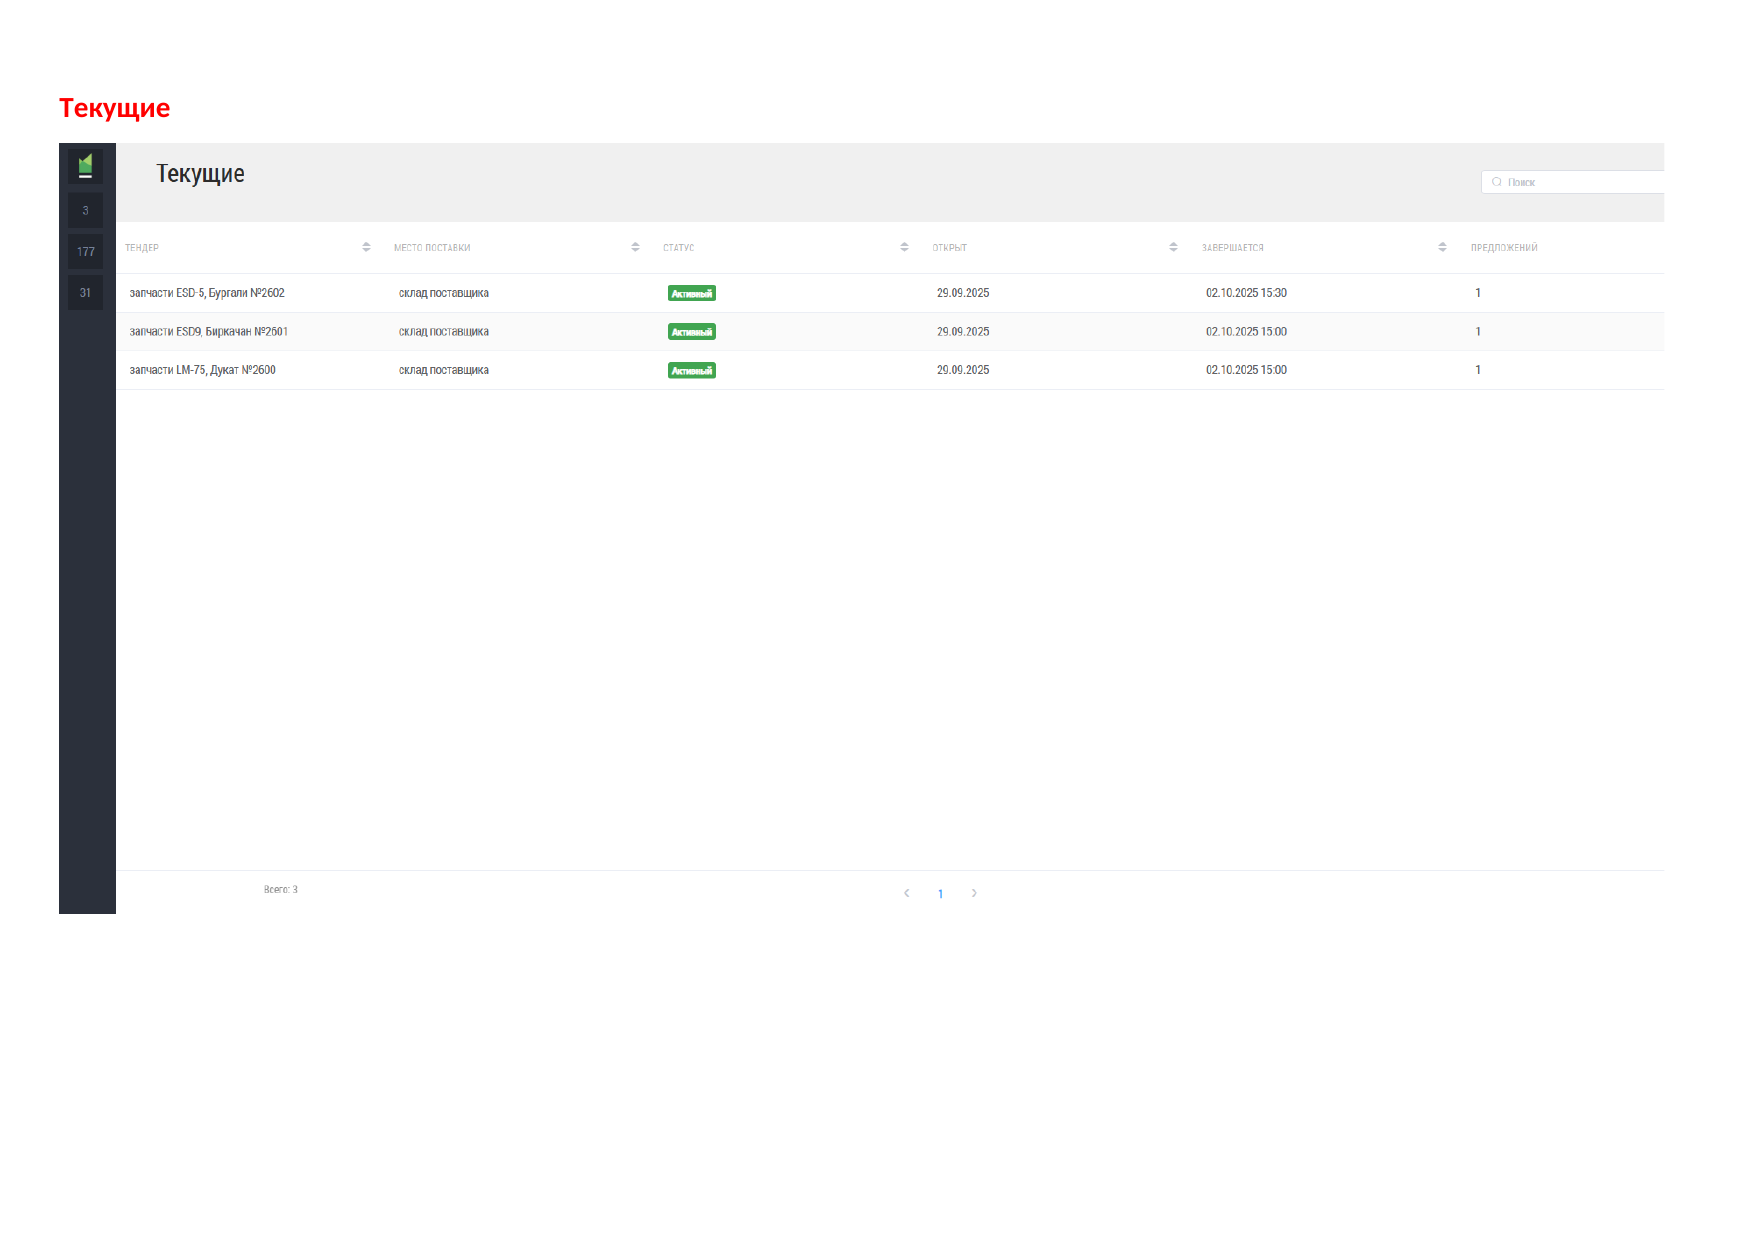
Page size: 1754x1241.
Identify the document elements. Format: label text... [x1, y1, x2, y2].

text Текущие [59, 89, 1698, 124]
picture [59, 143, 1665, 914]
